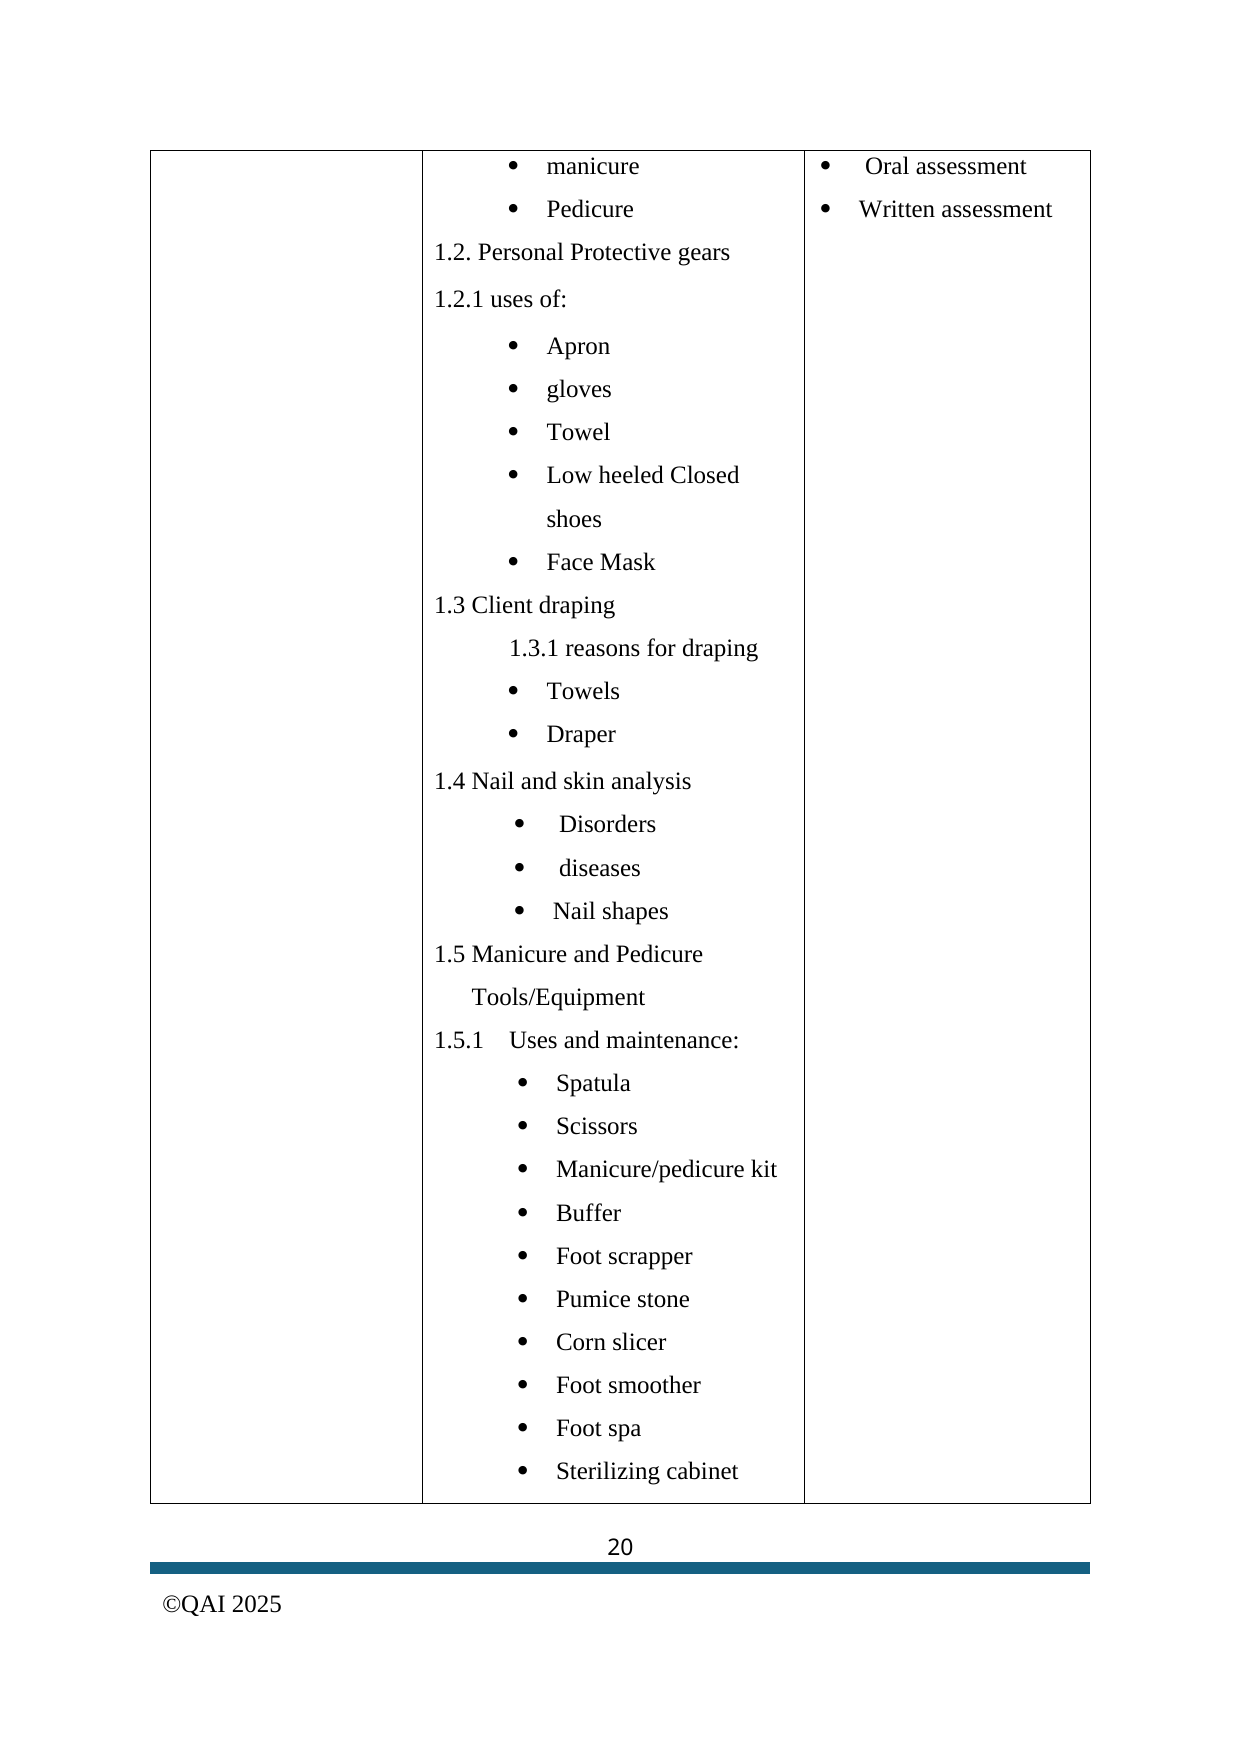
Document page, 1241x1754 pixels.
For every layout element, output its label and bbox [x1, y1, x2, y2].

table_cell [805, 151, 1090, 1503]
table_cell [151, 151, 422, 1503]
table_cell [423, 151, 804, 1503]
